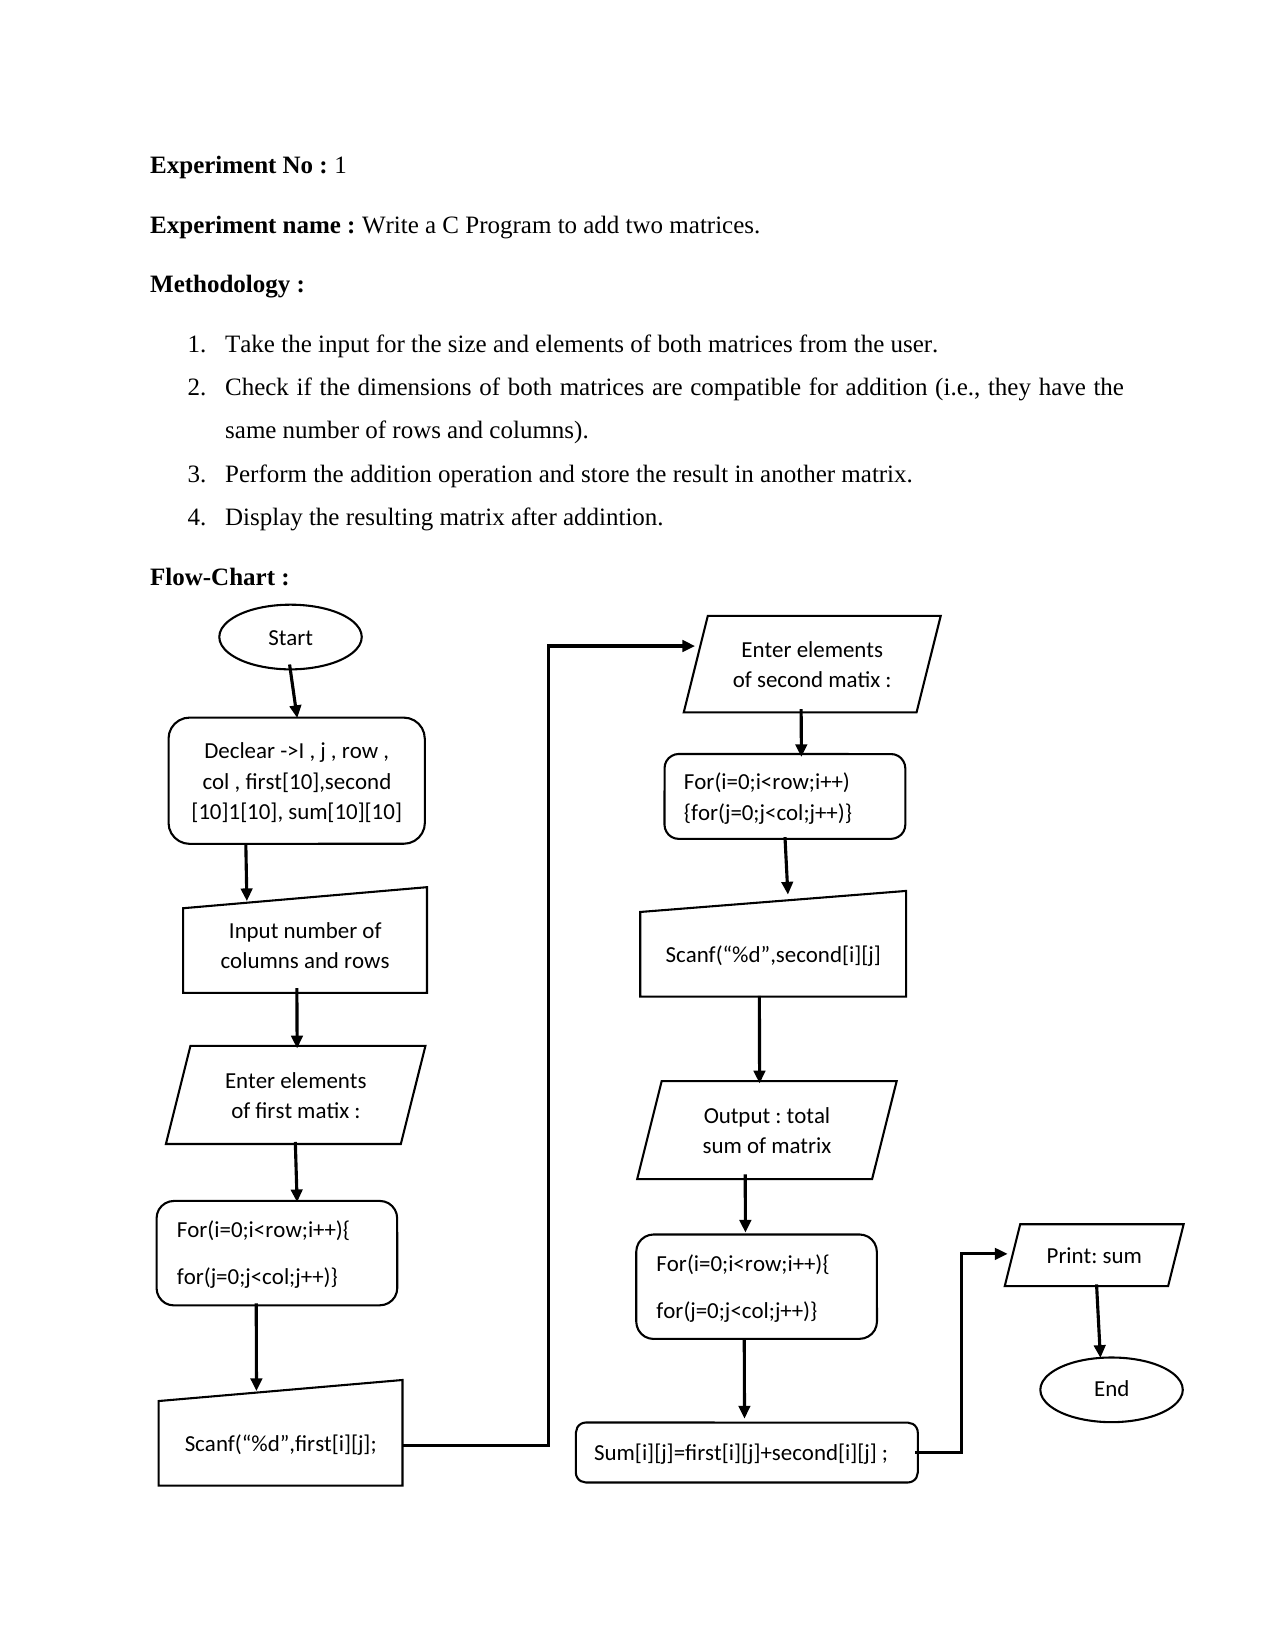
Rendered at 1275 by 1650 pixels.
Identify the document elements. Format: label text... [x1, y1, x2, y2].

text Experiment name : Write a C Program to add two matrices. [150, 210, 1125, 238]
text Methodology : [150, 269, 1125, 298]
list Perform the addition operation and store the result in another matrix. [187, 459, 1125, 487]
list Take the input for the size and elements of both matrices from the user. [187, 329, 1125, 358]
text Flow-Chart : [150, 562, 1125, 590]
text Experiment No : 1 [150, 150, 1125, 179]
list Check if the dimensions of both matrices are compatible for addition (i.e., they have the same number of rows and columns). [187, 372, 1125, 444]
list Display the resulting matrix after addintion. [187, 502, 1125, 531]
